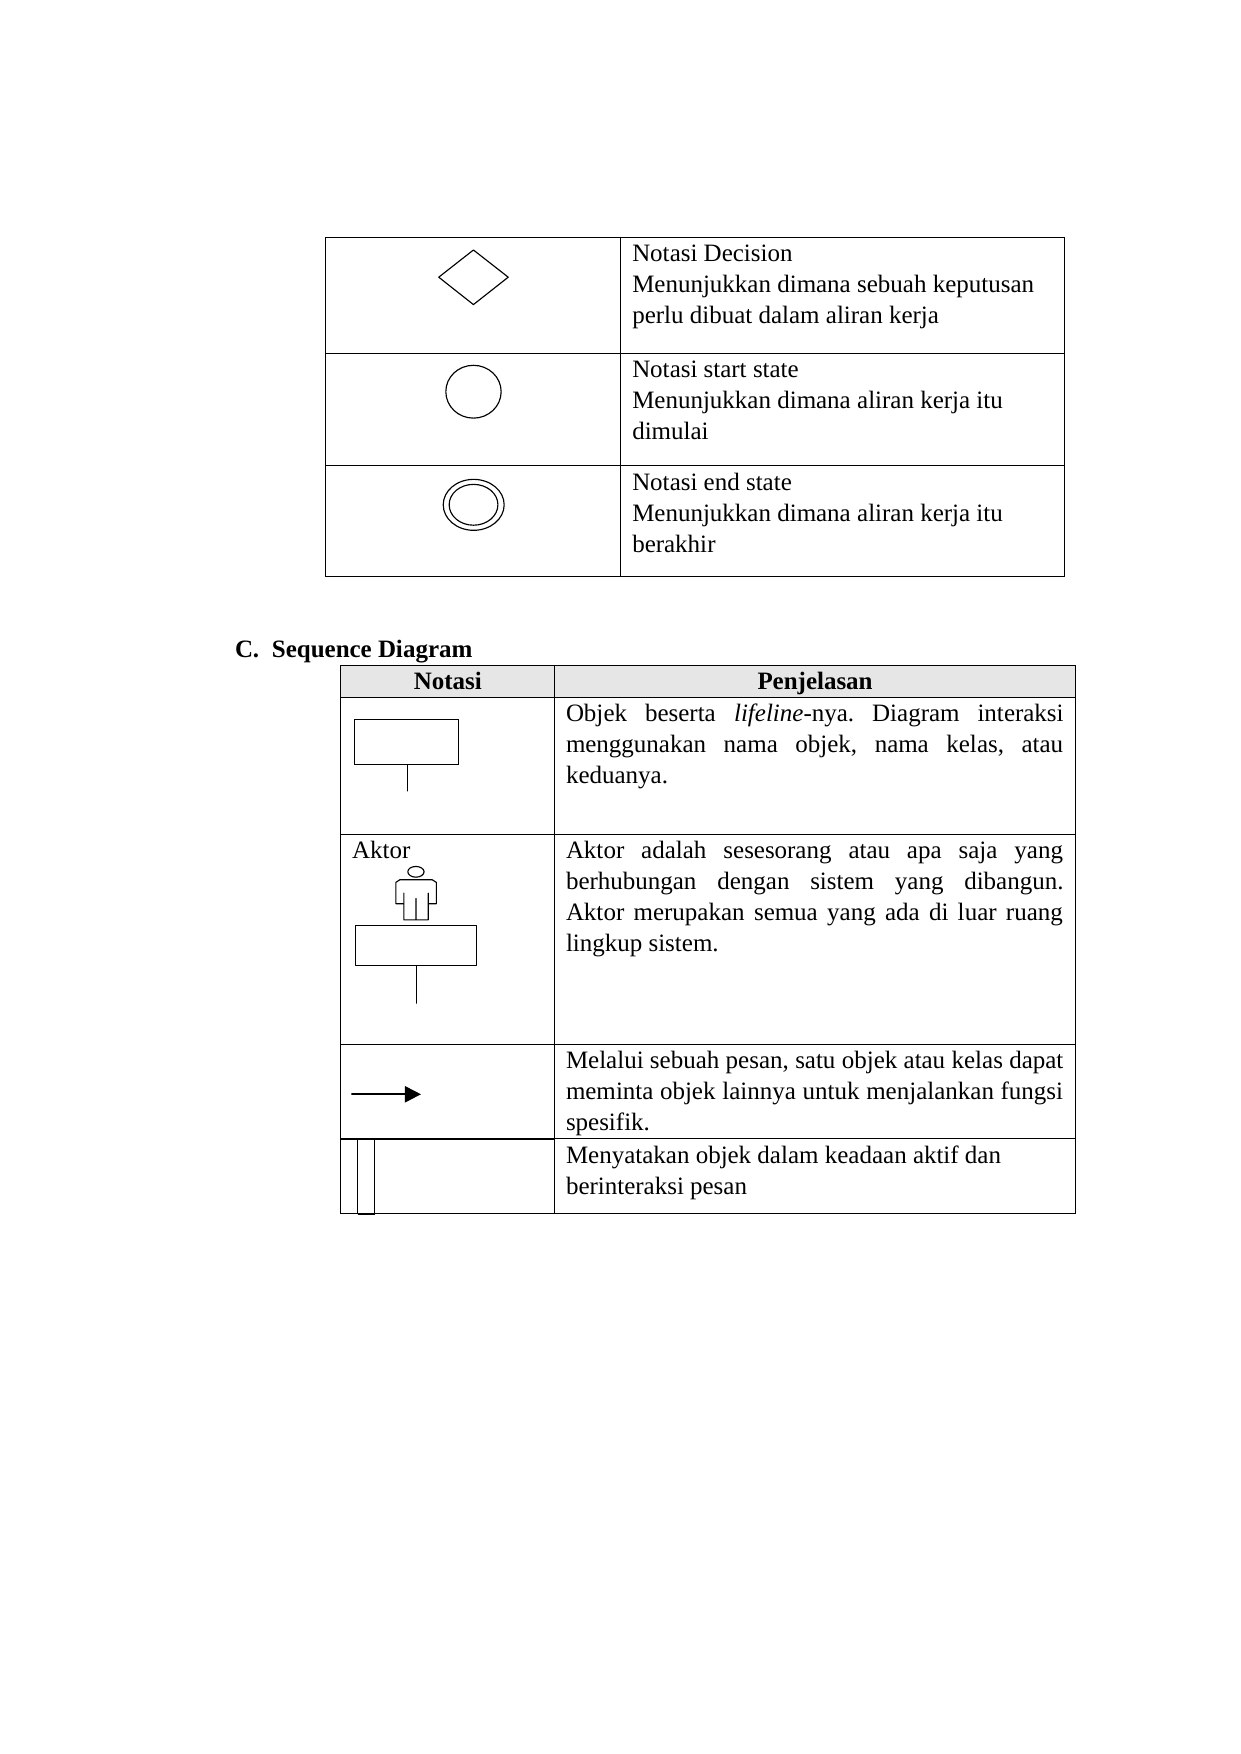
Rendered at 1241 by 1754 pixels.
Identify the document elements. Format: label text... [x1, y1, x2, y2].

table_cell Notasi start state Menunjukkan dimana aliran kerja itu dimulai [621, 354, 1064, 465]
table_cell Melalui sebuah pesan, satu objek atau kelas dapat meminta objek lainnya untuk menjalankan fungsi spesifik. [555, 1045, 1075, 1138]
table_cell Menyatakan objek dalam keadaan aktif dan berinteraksi pesan [555, 1139, 1075, 1212]
table_cell Objek beserta lifeline-nya. Diagram interaksi menggunakan nama objek, nama kelas, atau keduanya. [555, 698, 1075, 834]
table_header Penjelasan [555, 666, 1075, 697]
list Sequence Diagram [235, 634, 1081, 663]
table_cell [358, 1140, 374, 1212]
table_cell [341, 1045, 554, 1138]
table_cell [341, 698, 554, 834]
table_cell Notasi Decision Menunjukkan dimana sebuah keputusan perlu dibuat dalam aliran kerja [621, 238, 1064, 352]
table_cell Aktor adalah sesesorang atau apa saja yang berhubungan dengan sistem yang dibangun. Aktor merupakan semua yang ada di luar ruang lingkup sistem. [555, 835, 1075, 1044]
table_cell [375, 1140, 554, 1212]
table_cell [326, 354, 620, 465]
table_cell Notasi end state Menunjukkan dimana aliran kerja itu berakhir [621, 466, 1064, 576]
table_cell [326, 238, 620, 352]
table_header Notasi [341, 666, 554, 697]
table_cell [341, 1140, 357, 1212]
table_cell [326, 466, 620, 576]
table_cell Aktor [341, 835, 554, 1044]
